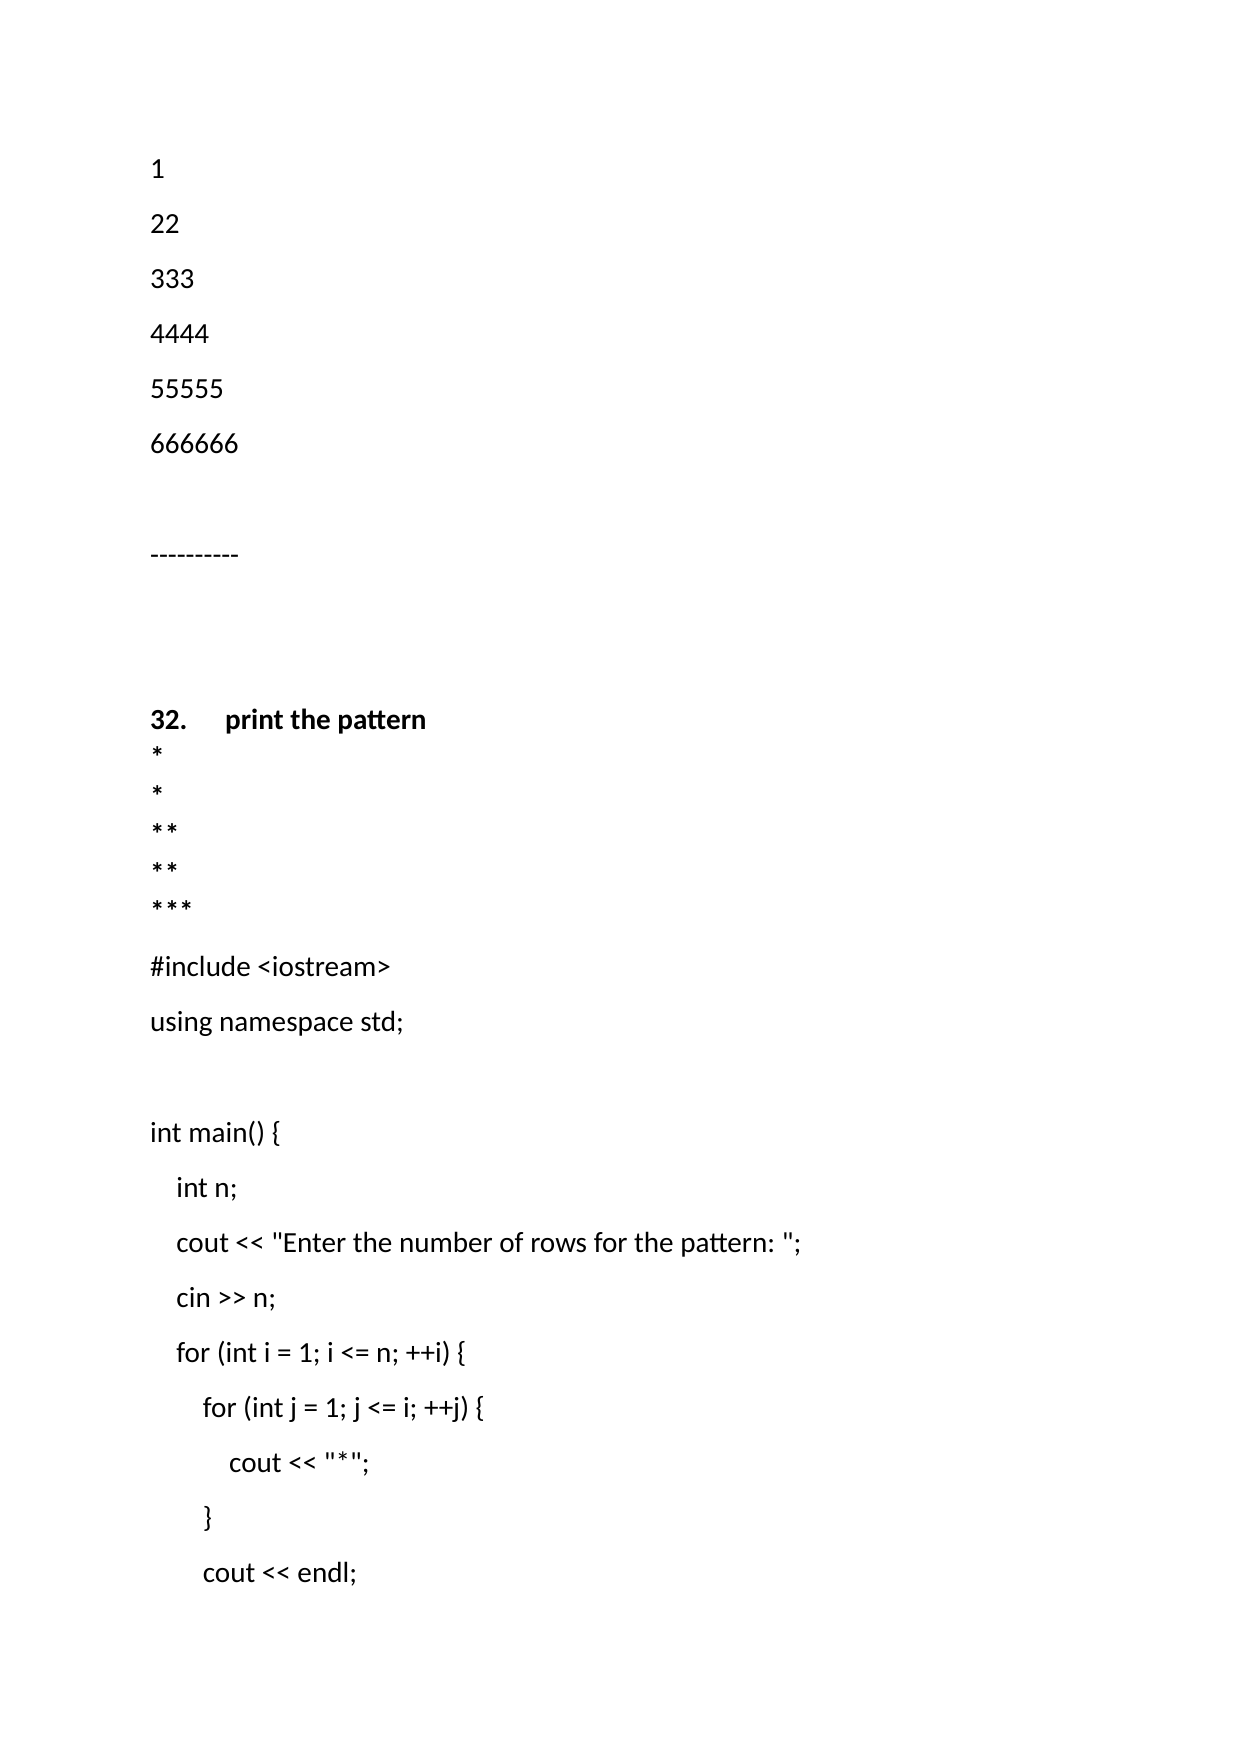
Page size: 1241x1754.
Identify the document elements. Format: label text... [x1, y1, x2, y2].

text ---------- [150, 536, 1090, 571]
text using namespace std; [150, 1003, 1090, 1039]
text cout << "*"; [150, 1444, 1090, 1480]
text 333 [150, 260, 1090, 296]
text int main() { [150, 1114, 1090, 1149]
text 4444 [150, 315, 1090, 351]
text #include <iostream> [150, 948, 1090, 984]
text cin >> n; [150, 1279, 1090, 1314]
text } [150, 1499, 1090, 1535]
text cout << "Enter the number of rows for the pattern: "; [150, 1224, 1090, 1259]
text cout << endl; [150, 1554, 1090, 1590]
text for (int j = 1; j <= i; ++j) { [150, 1389, 1090, 1425]
text 666666 [150, 426, 1090, 461]
text for (int i = 1; i <= n; ++i) { [150, 1334, 1090, 1370]
text 32. print the pattern * * ** ** *** [150, 701, 1090, 929]
text 55555 [150, 370, 1090, 406]
text 22 [150, 205, 1090, 241]
text 1 [150, 150, 1090, 186]
text int n; [150, 1169, 1090, 1204]
